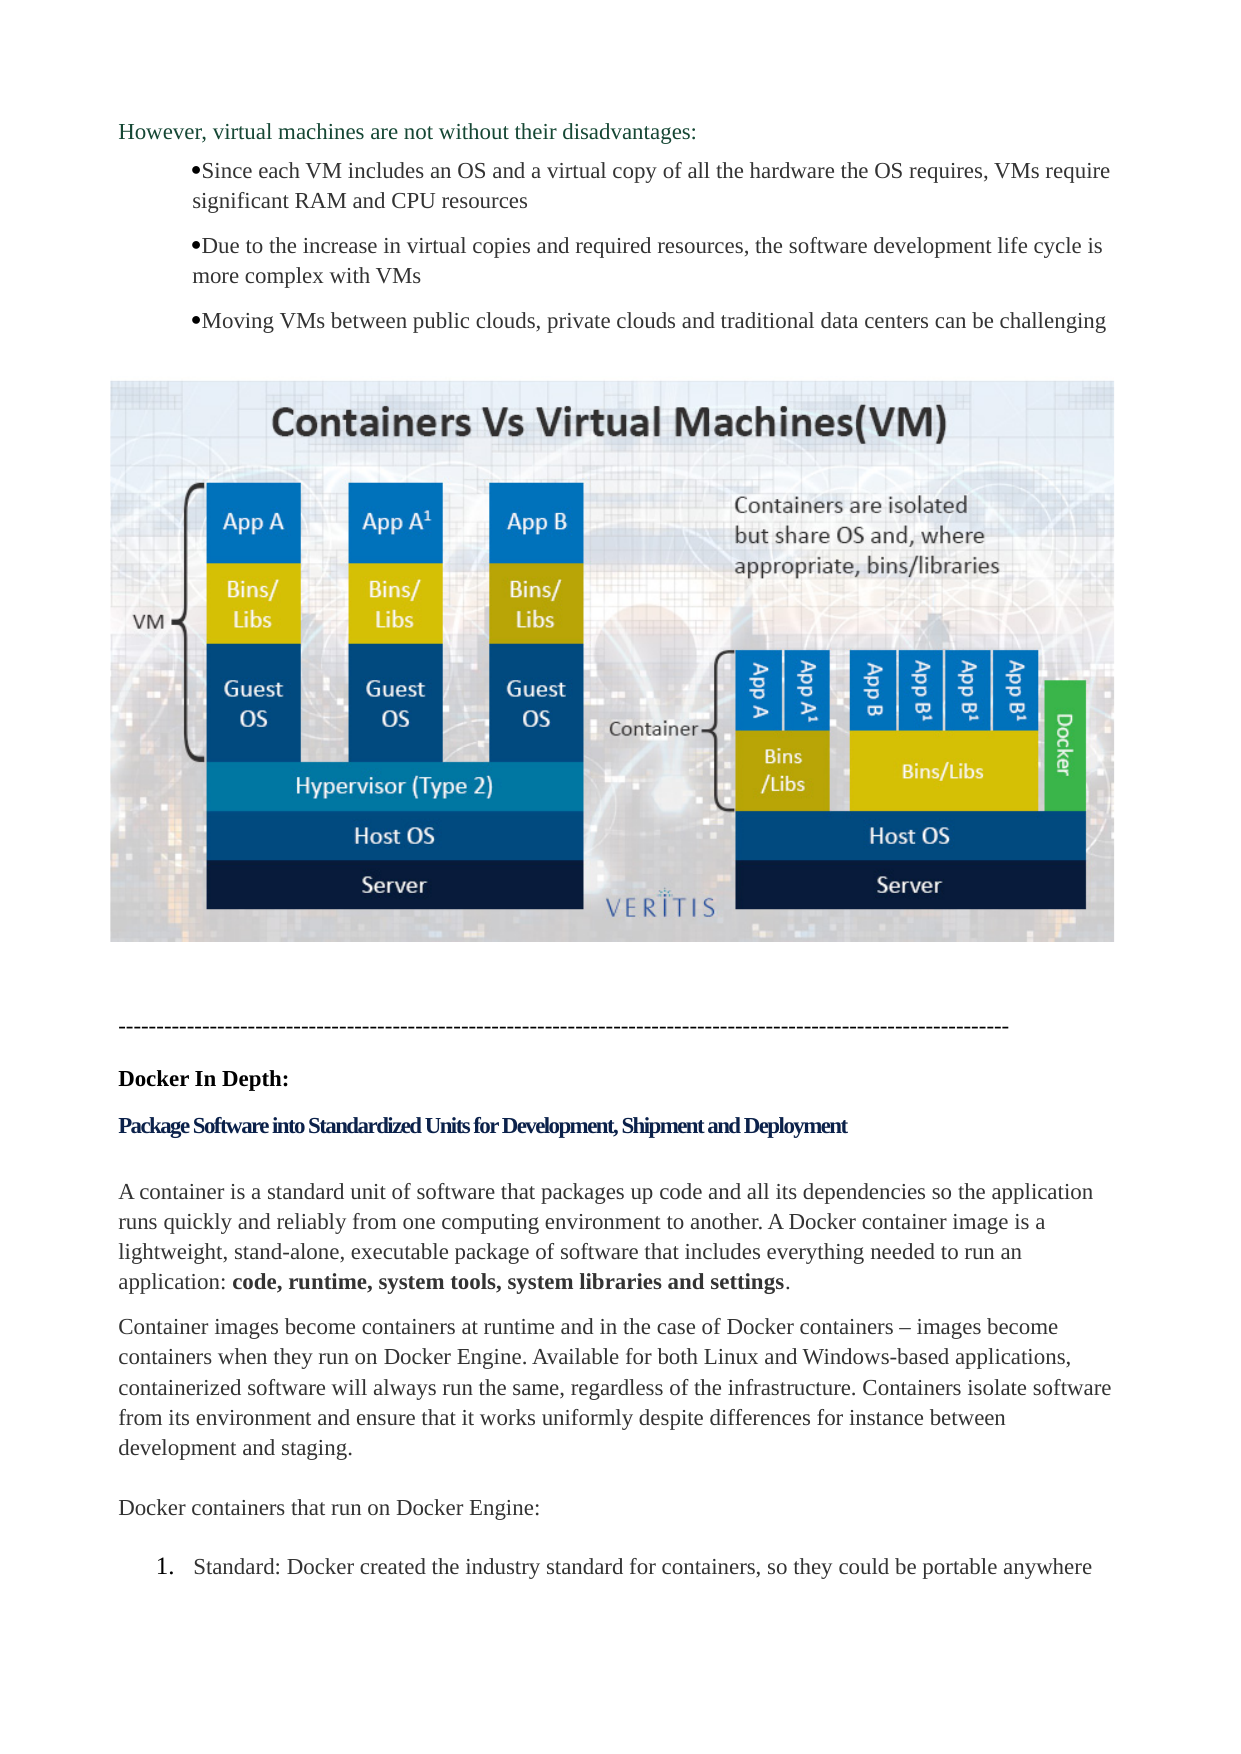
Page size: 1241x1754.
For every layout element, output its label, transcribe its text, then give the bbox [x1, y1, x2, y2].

text --------------------------------------------------------------------------------------------------------------------- [118, 1013, 1122, 1039]
list Since each VM includes an OS and a virtual copy of all the hardware the OS requires, VMs require significant RAM and CPU resources [192, 157, 1122, 213]
text Docker containers that run on Docker Engine: [118, 1494, 1122, 1521]
text Docker In Depth: [118, 1065, 1122, 1092]
list Due to the increase in virtual copies and required resources, the software development life cycle is more complex with VMs [192, 232, 1122, 288]
subtitle Package Software into Standardized Units for Development, Shipment and Deployment [118, 1112, 1122, 1139]
picture [110, 376, 1115, 942]
subtitle However, virtual machines are not without their disadvantages: [118, 118, 1122, 144]
list Standard: Docker created the industry standard for containers, so they could be portable anywhere [156, 1551, 1122, 1580]
text Container images become containers at runtime and in the case of Docker containers – images become containers when they run on Docker Engine. Available for both Linux and Windows-based applications, containerized software will always run the same, regardless of the infrastructure. Containers isolate software from its environment and ensure that it works uniformly despite differences for instance between development and staging. [118, 1313, 1122, 1460]
text A container is a standard unit of software that packages up code and all its dependencies so the application runs quickly and reliably from one computing environment to another. A Docker container image is a lightweight, stand-alone, executable package of software that includes everything needed to run an application: code, runtime, system tools, system libraries and settings. [118, 1178, 1122, 1295]
list Moving VMs between public clouds, private clouds and traditional data centers can be challenging [192, 307, 1122, 333]
